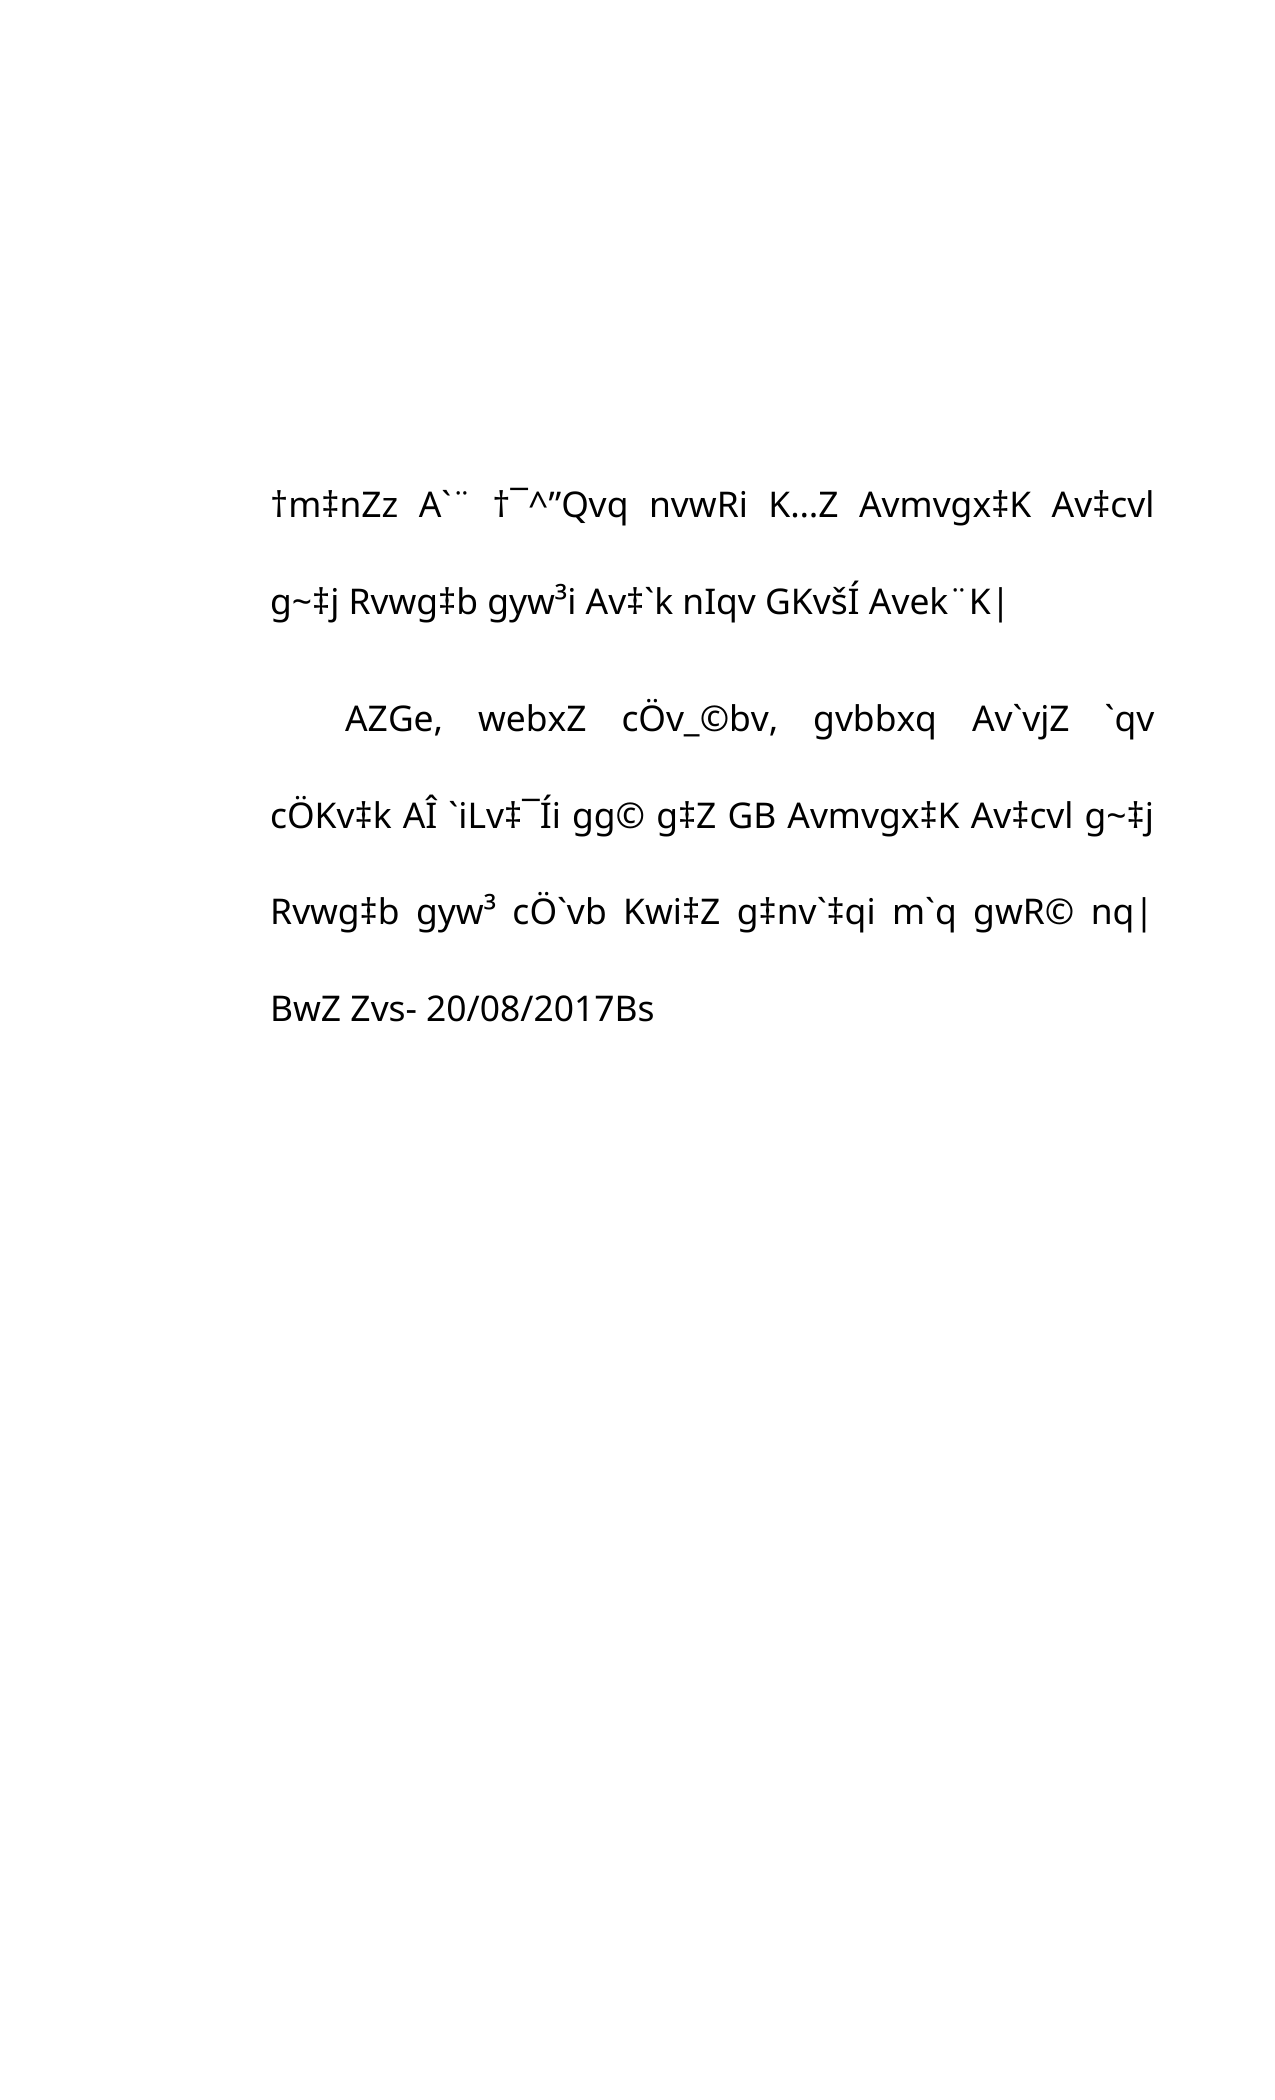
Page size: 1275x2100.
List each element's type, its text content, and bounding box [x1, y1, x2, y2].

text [270, 480, 1155, 625]
text AZGe, webxZ cÖv_©bv, gvbbxq Av`vjZ `qv cÖKv‡k AÎ `iLv‡¯Íi gg© g‡Z GB Avmvgx‡K Av‡cvl g~‡j Rvwg‡b gyw³ cÖ`vb Kwi‡Z g‡nv`‡qi m`q gwR© nq| BwZ Zvs- 20/08/2017Bs [270, 694, 1155, 1031]
